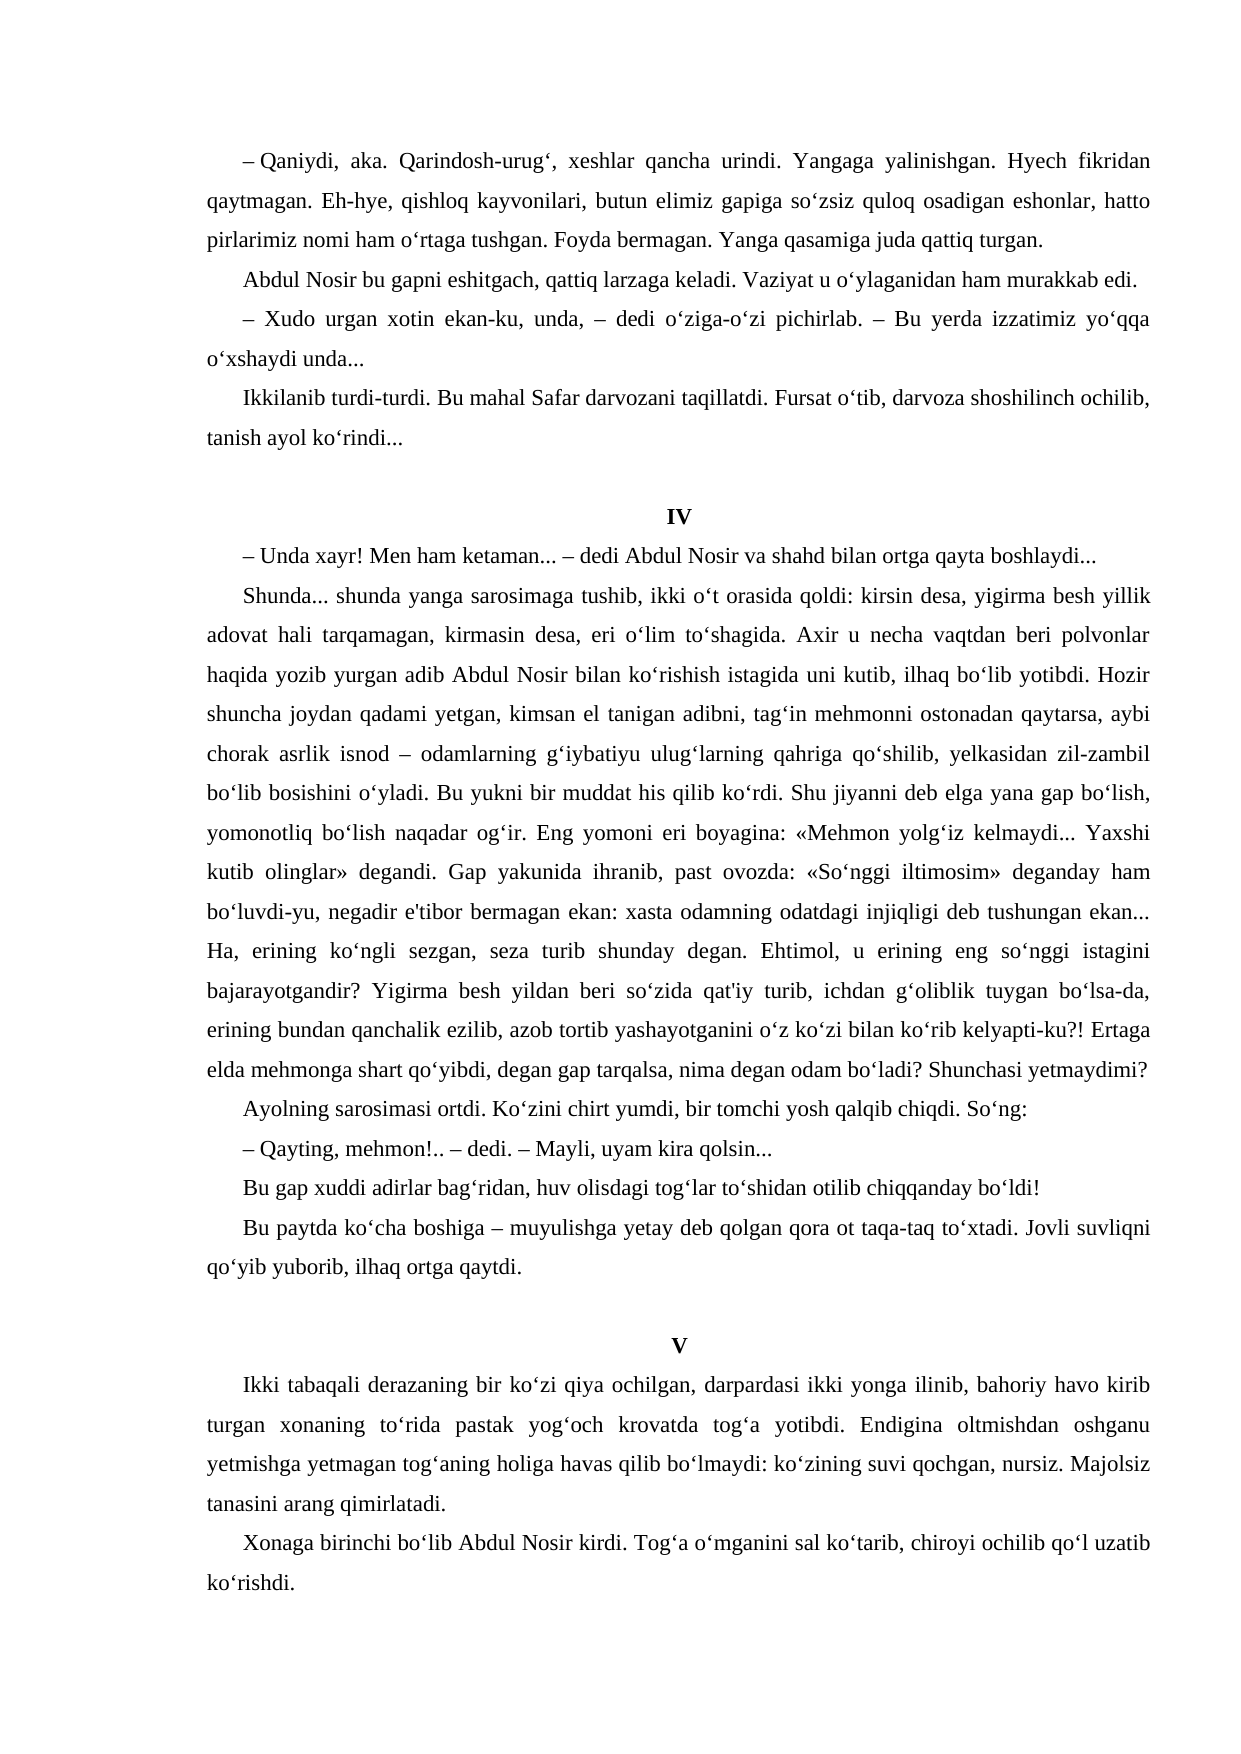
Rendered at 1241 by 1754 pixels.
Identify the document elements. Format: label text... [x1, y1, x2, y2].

text Ikki tabaqali derazaning bir ko‘zi qiya ochilgan, darpardasi ikki yonga ilinib, bahoriy havo kirib turgan xonaning to‘rida pastak yog‘och krovatda tog‘a yotibdi. Endigina oltmishdan oshganu yetmishga yetmagan tog‘aning holiga havas qilib bo‘lmaydi: ko‘zining suvi qochgan, nursiz. Majolsiz tanasini arang qimirlatadi. [207, 1371, 1152, 1516]
text Xonaga birinchi bo‘lib Abdul Nosir kirdi. Tog‘a o‘mganini sal ko‘tarib, chiroyi ochilib qo‘l uzatib ko‘rishdi. [207, 1529, 1152, 1595]
text – Qayting, mehmon!.. – dedi. – Mayli, uyam kira qolsin... [207, 1134, 1152, 1161]
text V [207, 1332, 1152, 1358]
text Ikkilanib turdi-turdi. Bu mahal Safar darvozani taqillatdi. Fursat o‘tib, darvoza shoshilinch ochilib, tanish ayol ko‘rindi... [207, 384, 1152, 450]
text – Qaniydi, aka. Qarindosh-urug‘, xeshlar qancha urindi. Yangaga yalinishgan. Hyech fikridan qaytmagan. Eh-hye, qishloq kayvonilari, butun elimiz gapiga so‘zsiz quloq osadigan eshonlar, hatto pirlarimiz nomi ham o‘rtaga tushgan. Foyda bermagan. Yanga qasamiga juda qattiq turgan. [207, 148, 1152, 253]
text – Xudo urgan xotin ekan-ku, unda, – dedi o‘ziga-o‘zi pichirlab. – Bu yerda izzatimiz yo‘qqa o‘xshaydi unda... [207, 306, 1152, 371]
text IV [207, 503, 1152, 529]
text Bu paytda ko‘cha boshiga – muyulishga yetay deb qolgan qora ot taqa-taq to‘xtadi. Jovli suvliqni qo‘yib yuborib, ilhaq ortga qaytdi. [207, 1213, 1152, 1279]
text – Unda xayr! Men ham ketaman... – dedi Abdul Nosir va shahd bilan ortga qayta boshlaydi... [207, 542, 1152, 569]
text Shunda... shunda yanga sarosimaga tushib, ikki o‘t orasida qoldi: kirsin desa, yigirma besh yillik adovat hali tarqamagan, kirmasin desa, eri o‘lim to‘shagida. Axir u necha vaqtdan beri polvonlar haqida yozib yurgan adib Abdul Nosir bilan ko‘rishish istagida uni kutib, ilhaq bo‘lib yotibdi. Hozir shuncha joydan qadami yetgan, kimsan el tanigan adibni, tag‘in mehmonni ostonadan qaytarsa, aybi chorak asrlik isnod – odamlarning g‘iybatiyu ulug‘larning qahriga qo‘shilib, yelkasidan zil-zambil bo‘lib bosishini o‘yladi. Bu yukni bir muddat his qilib ko‘rdi. Shu jiyanni deb elga yana gap bo‘lish, yomonotliq bo‘lish naqadar og‘ir. Eng yomoni eri boyagina: «Mehmon yolg‘iz kelmaydi... Yaxshi kutib olinglar» degandi. Gap yakunida ihranib, past ovozda: «So‘nggi iltimosim» deganday ham bo‘luvdi-yu, negadir e'tibor bermagan ekan: xasta odamning odatdagi injiqligi deb tushungan ekan... Ha, erining ko‘ngli sezgan, seza turib shunday degan. Ehtimol, u erining eng so‘nggi istagini bajarayotgandir? Yigirma besh yildan beri so‘zida qat'iy turib, ichdan g‘oliblik tuygan bo‘lsa-da, erining bundan qanchalik ezilib, azob tortib yashayotganini o‘z ko‘zi bilan ko‘rib kelyapti-ku?! Ertaga elda mehmonga shart qo‘yibdi, degan gap tarqalsa, nima degan odam bo‘ladi? Shunchasi yetmaydimi? [207, 582, 1152, 1082]
text Abdul Nosir bu gapni eshitgach, qattiq larzaga keladi. Vaziyat u o‘ylaganidan ham murakkab edi. [207, 266, 1152, 292]
text Bu gap xuddi adirlar bag‘ridan, huv olisdagi tog‘lar to‘shidan otilib chiqqanday bo‘ldi! [207, 1174, 1152, 1200]
text Ayolning sarosimasi ortdi. Ko‘zini chirt yumdi, bir tomchi yosh qalqib chiqdi. So‘ng: [207, 1095, 1152, 1121]
